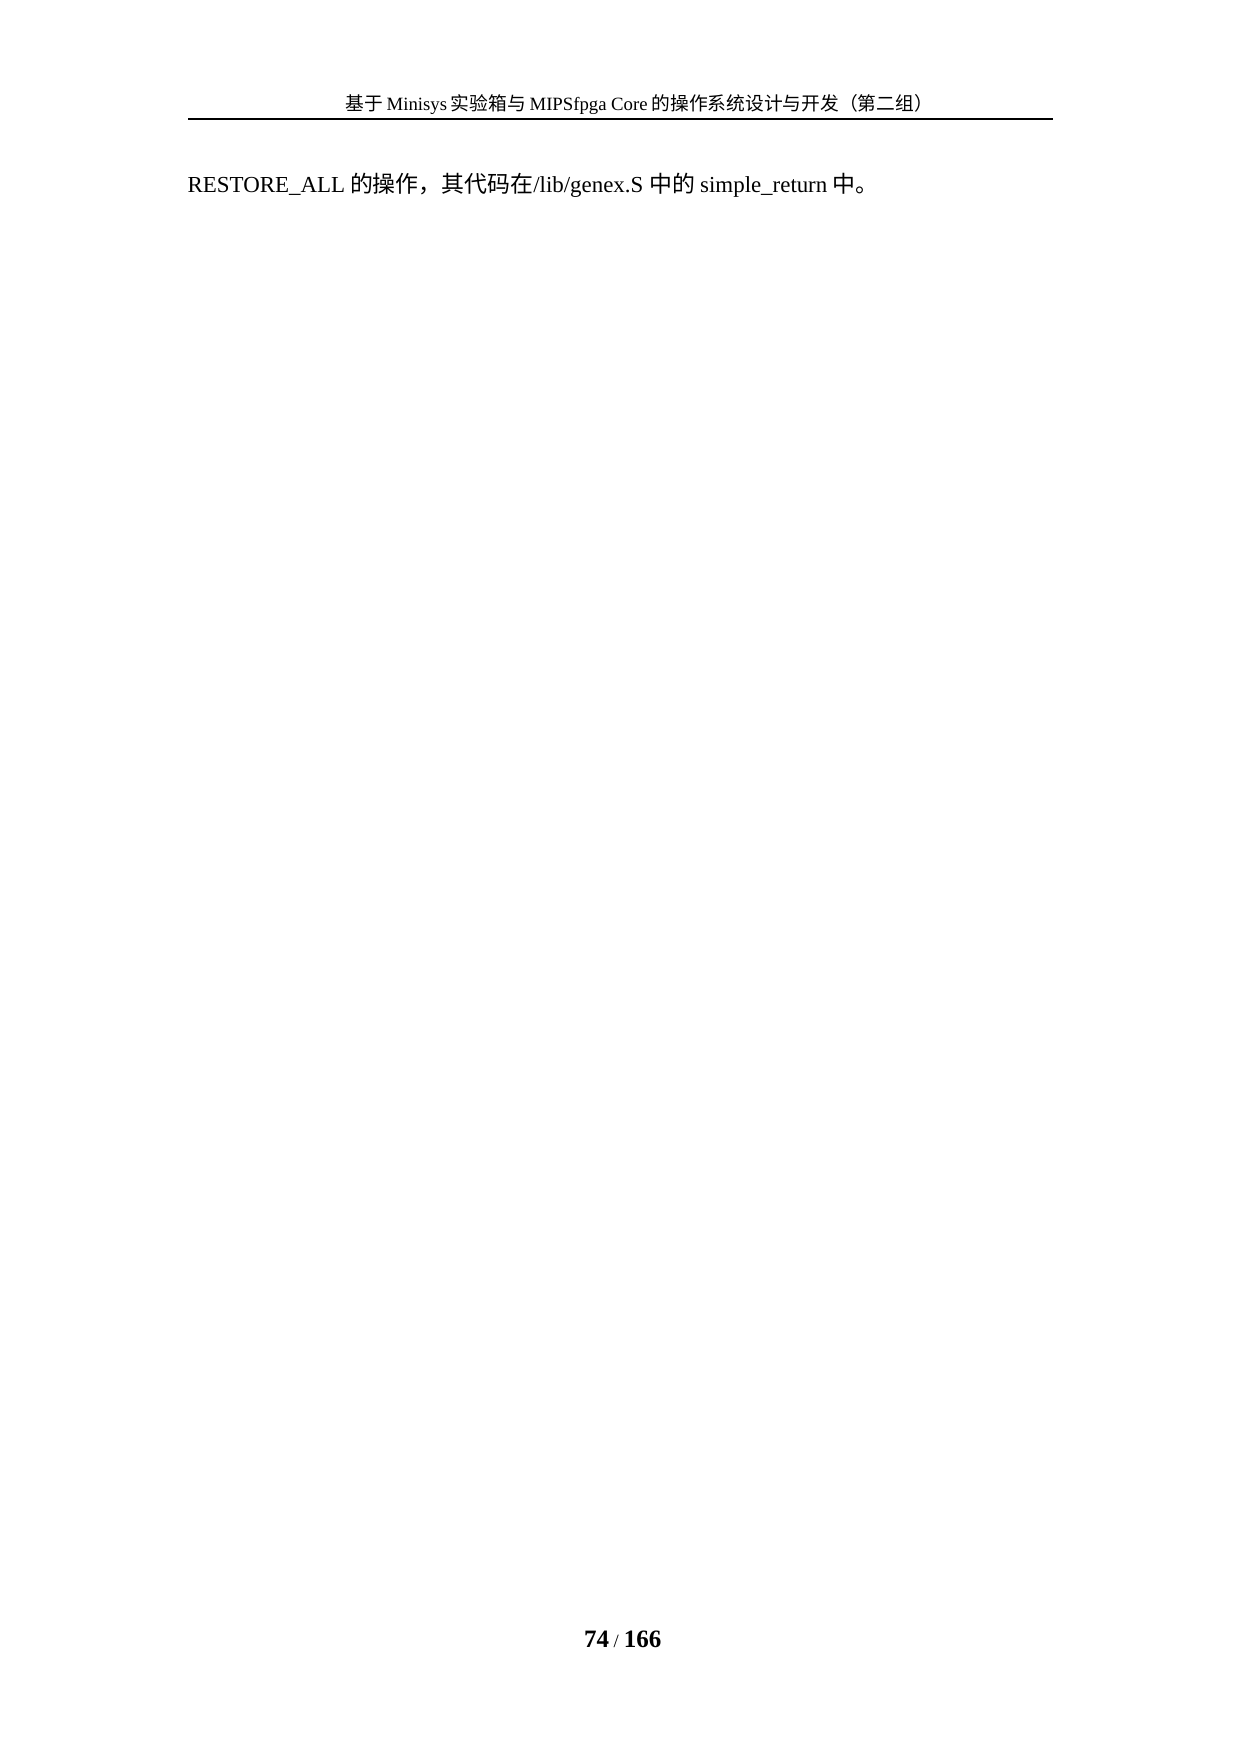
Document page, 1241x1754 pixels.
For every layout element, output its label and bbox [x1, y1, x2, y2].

text [187, 150, 1053, 215]
